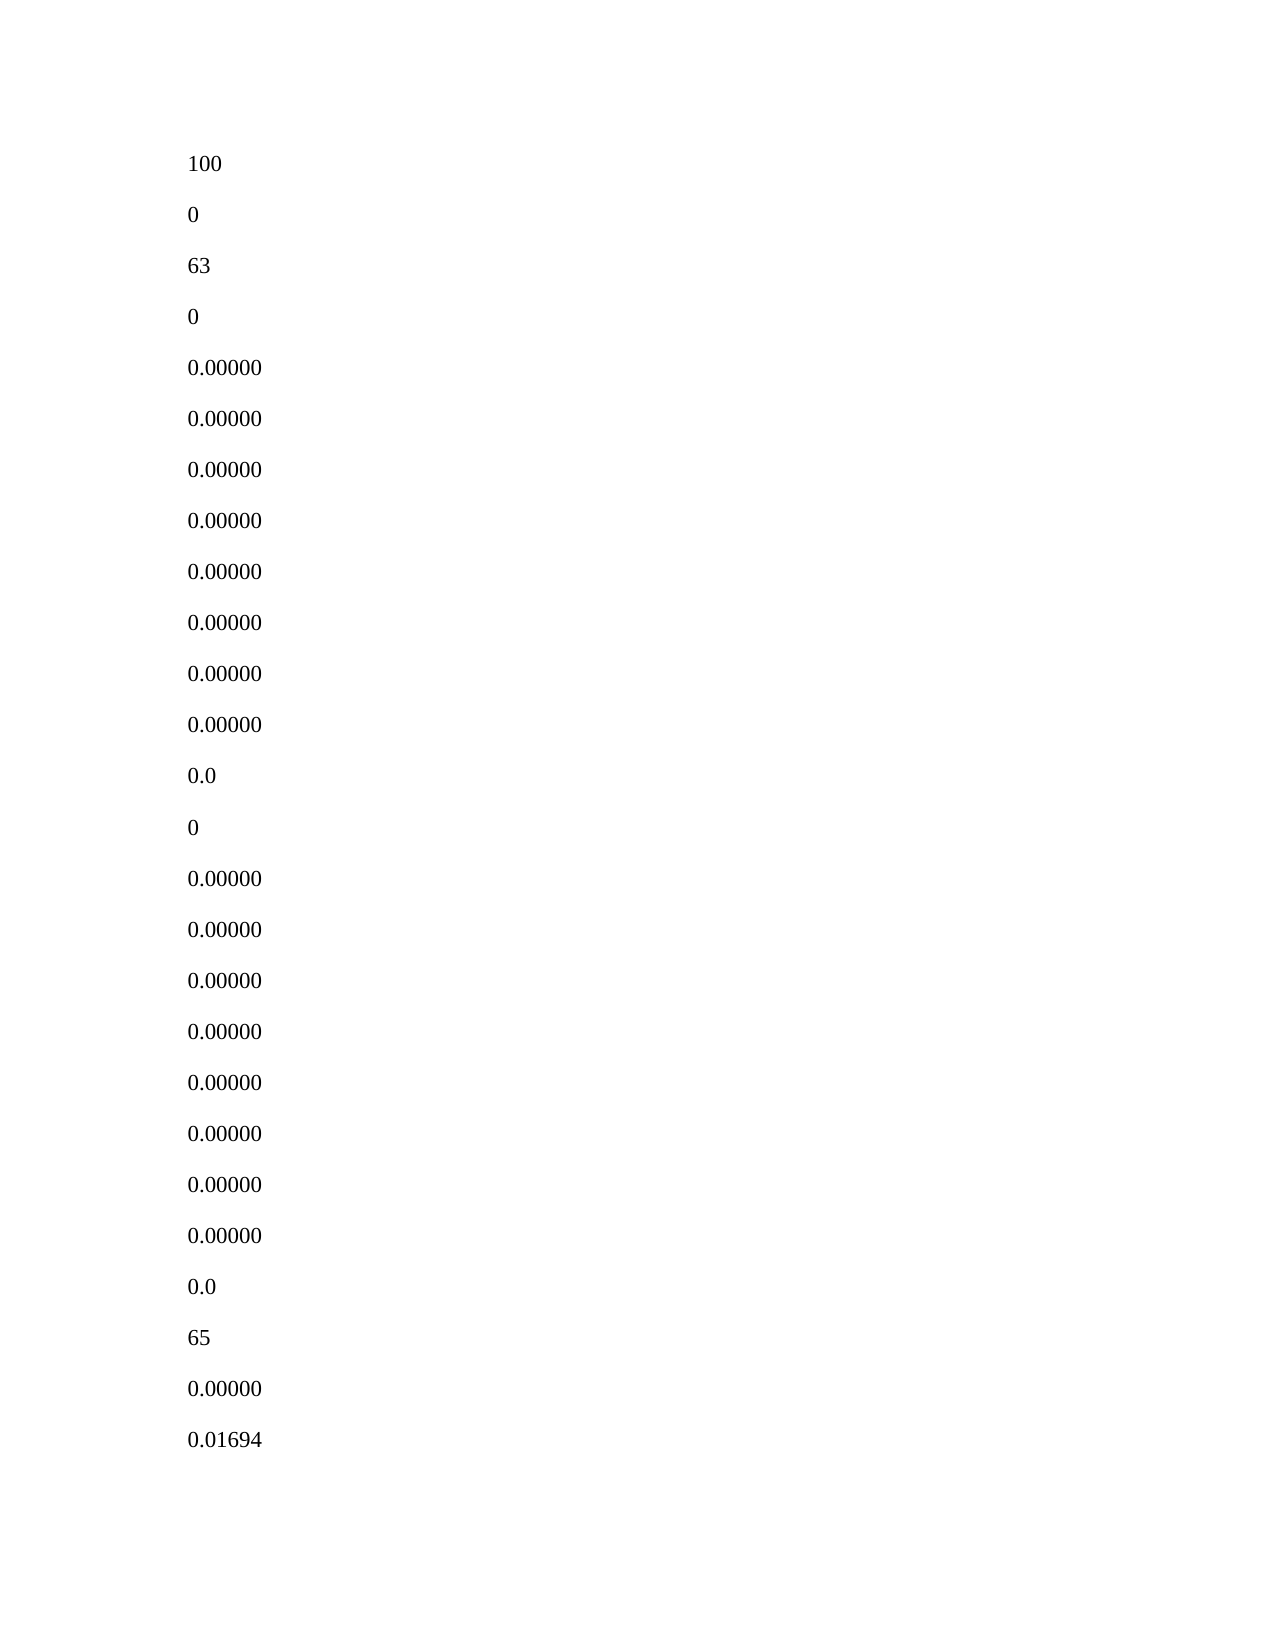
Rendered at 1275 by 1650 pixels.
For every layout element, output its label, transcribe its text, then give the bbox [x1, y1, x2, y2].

table_cell 0.01694 [176, 1426, 1076, 1477]
table_cell 0.00000 [176, 865, 1076, 916]
table_cell 0.00000 [176, 1069, 1076, 1120]
table_header 100 [176, 150, 1076, 201]
table_cell 0.00000 [176, 660, 1076, 711]
table_cell 0.00000 [176, 405, 1076, 456]
table_cell 0.00000 [176, 1018, 1076, 1069]
table_cell 0.0 [176, 1273, 1076, 1324]
table_cell 0.00000 [176, 558, 1076, 609]
table_cell 0.00000 [176, 1222, 1076, 1273]
table_cell 0.00000 [176, 354, 1076, 405]
table_cell 0 [176, 303, 1076, 354]
table_cell 0.00000 [176, 916, 1076, 967]
table_cell 63 [176, 252, 1076, 303]
table_cell 0.00000 [176, 609, 1076, 660]
table_cell 0 [176, 201, 1076, 252]
table_cell 0.00000 [176, 507, 1076, 558]
table_cell 0.00000 [176, 456, 1076, 507]
table_cell 0 [176, 814, 1076, 864]
table_cell 0.00000 [176, 1171, 1076, 1222]
table_cell 0.00000 [176, 711, 1076, 762]
table_cell 0.00000 [176, 967, 1076, 1018]
table_cell 0.0 [176, 763, 1076, 813]
table_cell 65 [176, 1324, 1076, 1375]
table_cell 0.00000 [176, 1375, 1076, 1426]
table_cell 0.00000 [176, 1120, 1076, 1171]
